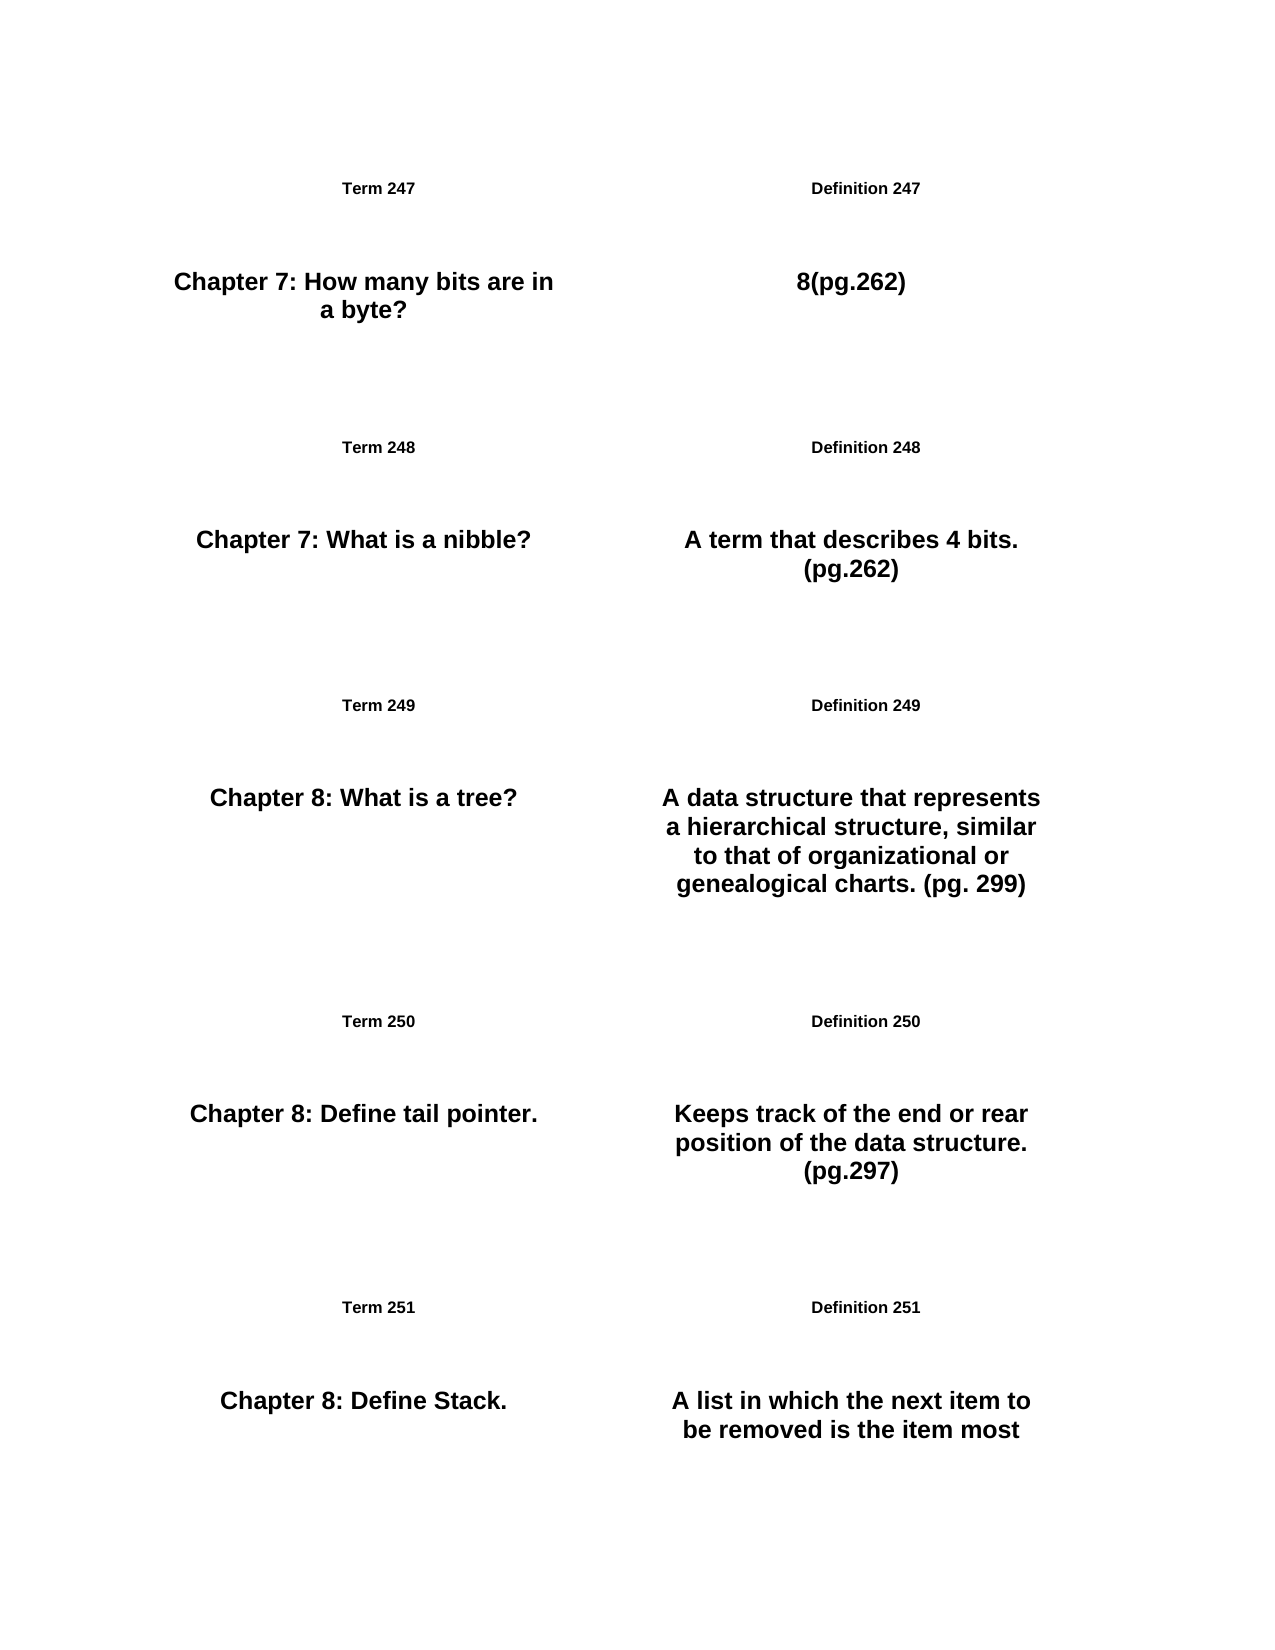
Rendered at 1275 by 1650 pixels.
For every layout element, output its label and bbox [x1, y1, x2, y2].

table_header [626, 383, 1114, 616]
table_header [139, 383, 626, 616]
table_header [139, 1244, 626, 1474]
table_header [626, 150, 1114, 358]
table_header [139, 150, 626, 358]
table_header [139, 956, 626, 1219]
table_header [626, 1244, 1114, 1474]
table_header [139, 641, 626, 932]
table_header [626, 641, 1114, 932]
table_header [626, 956, 1114, 1219]
